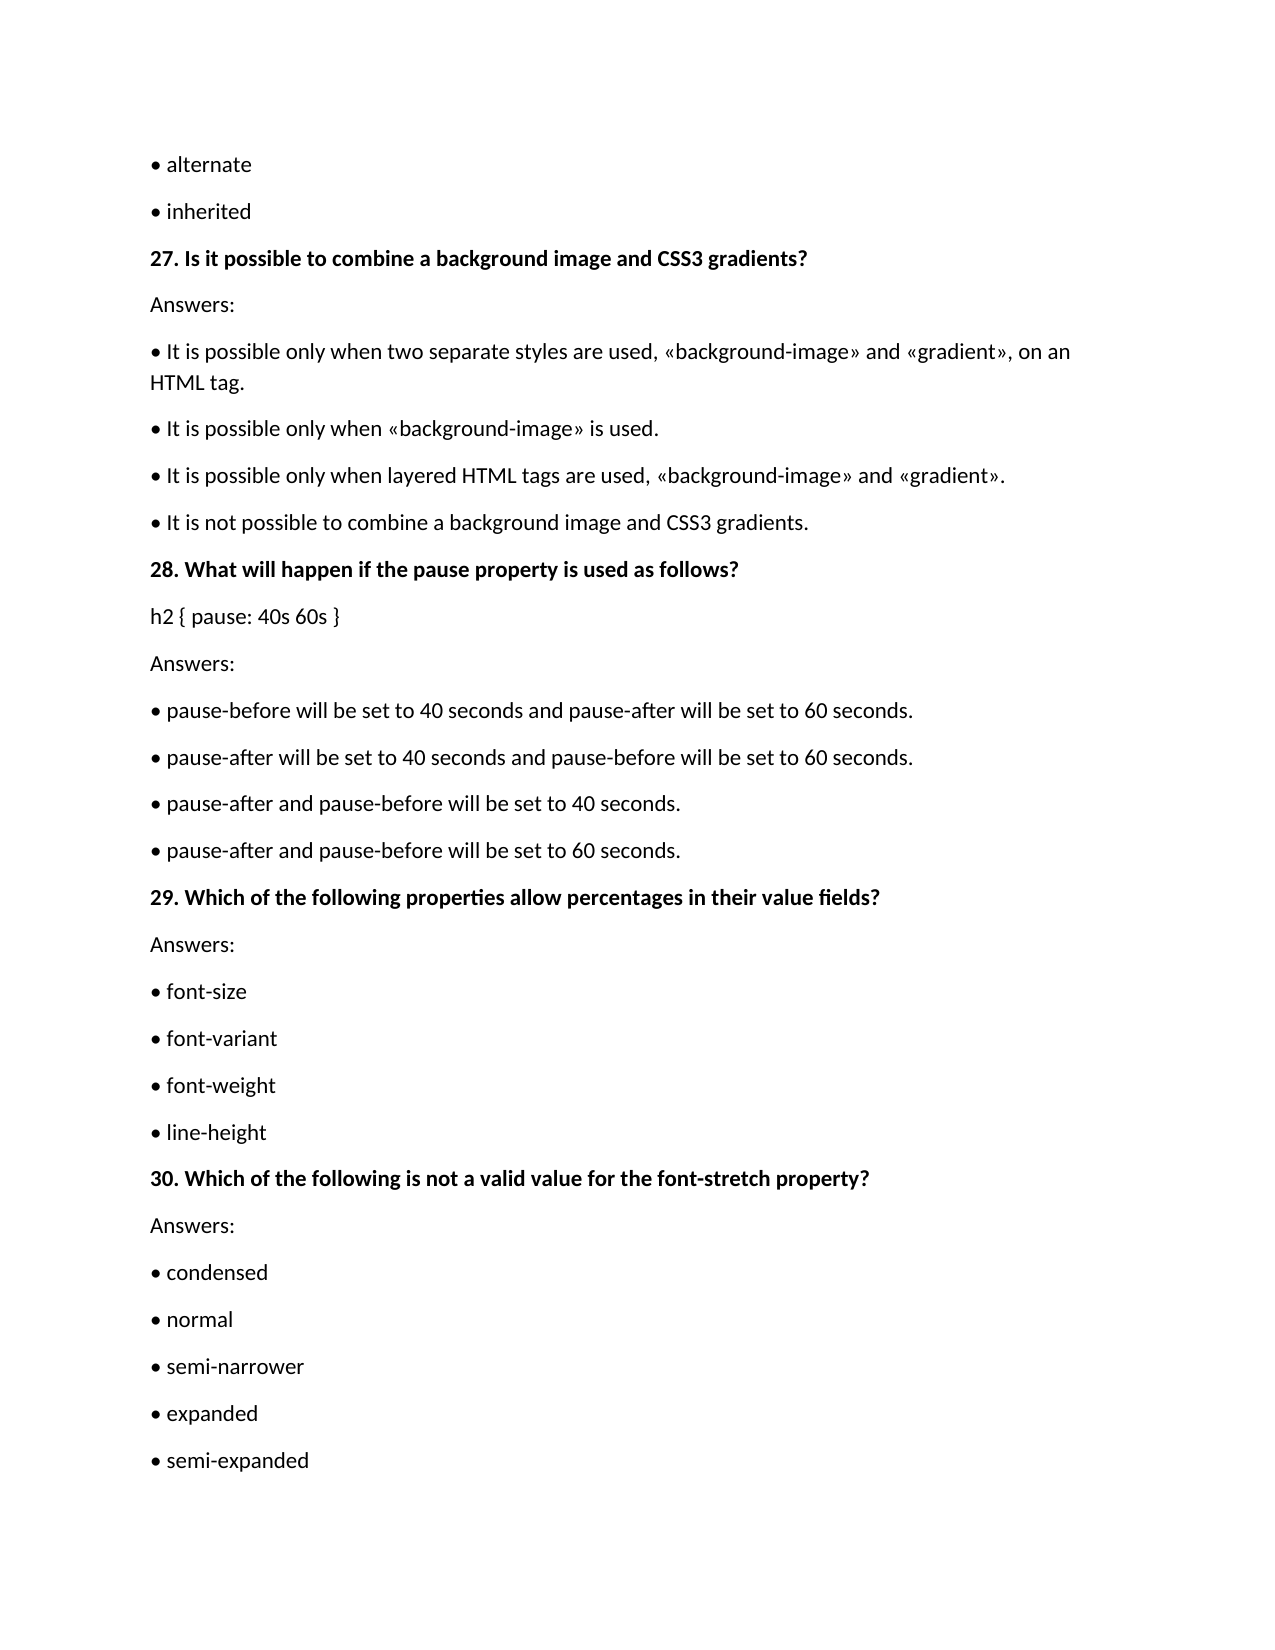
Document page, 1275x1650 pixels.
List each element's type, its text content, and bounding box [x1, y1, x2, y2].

text • semi-expanded [150, 1446, 1125, 1474]
text • font-weight [150, 1071, 1125, 1099]
text 27. Is it possible to combine a background image and CSS3 gradients? [150, 244, 1125, 272]
text • expanded [150, 1399, 1125, 1427]
text 29. Which of the following properties allow percentages in their value fields? [150, 883, 1125, 911]
text Answers: [150, 649, 1125, 677]
text 30. Which of the following is not a valid value for the font-stretch property? [150, 1164, 1125, 1193]
text 28. What will happen if the pause property is used as follows? [150, 555, 1125, 583]
text • pause-before will be set to 40 seconds and pause-after will be set to 60 seconds. [150, 696, 1125, 724]
text • pause-after will be set to 40 seconds and pause-before will be set to 60 seconds. [150, 743, 1125, 771]
text • condensed [150, 1258, 1125, 1286]
text • semi-narrower [150, 1352, 1125, 1380]
text • pause-after and pause-before will be set to 40 seconds. [150, 789, 1125, 818]
text h2 { pause: 40s 60s } [150, 602, 1125, 630]
text • font-size [150, 977, 1125, 1005]
text Answers: [150, 291, 1125, 319]
text • It is possible only when layered HTML tags are used, «background-image» and «gradient». [150, 461, 1125, 489]
text • It is not possible to combine a background image and CSS3 gradients. [150, 508, 1125, 536]
text • pause-after and pause-before will be set to 60 seconds. [150, 836, 1125, 864]
text • It is possible only when two separate styles are used, «background-image» and «gradient», on an HTML tag. [150, 337, 1125, 396]
text • alternate [150, 150, 1125, 178]
text • inherited [150, 197, 1125, 225]
text • It is possible only when «background-image» is used. [150, 414, 1125, 443]
text Answers: [150, 930, 1125, 958]
text • normal [150, 1305, 1125, 1333]
text Answers: [150, 1211, 1125, 1239]
text • line-height [150, 1118, 1125, 1146]
text • font-variant [150, 1024, 1125, 1052]
